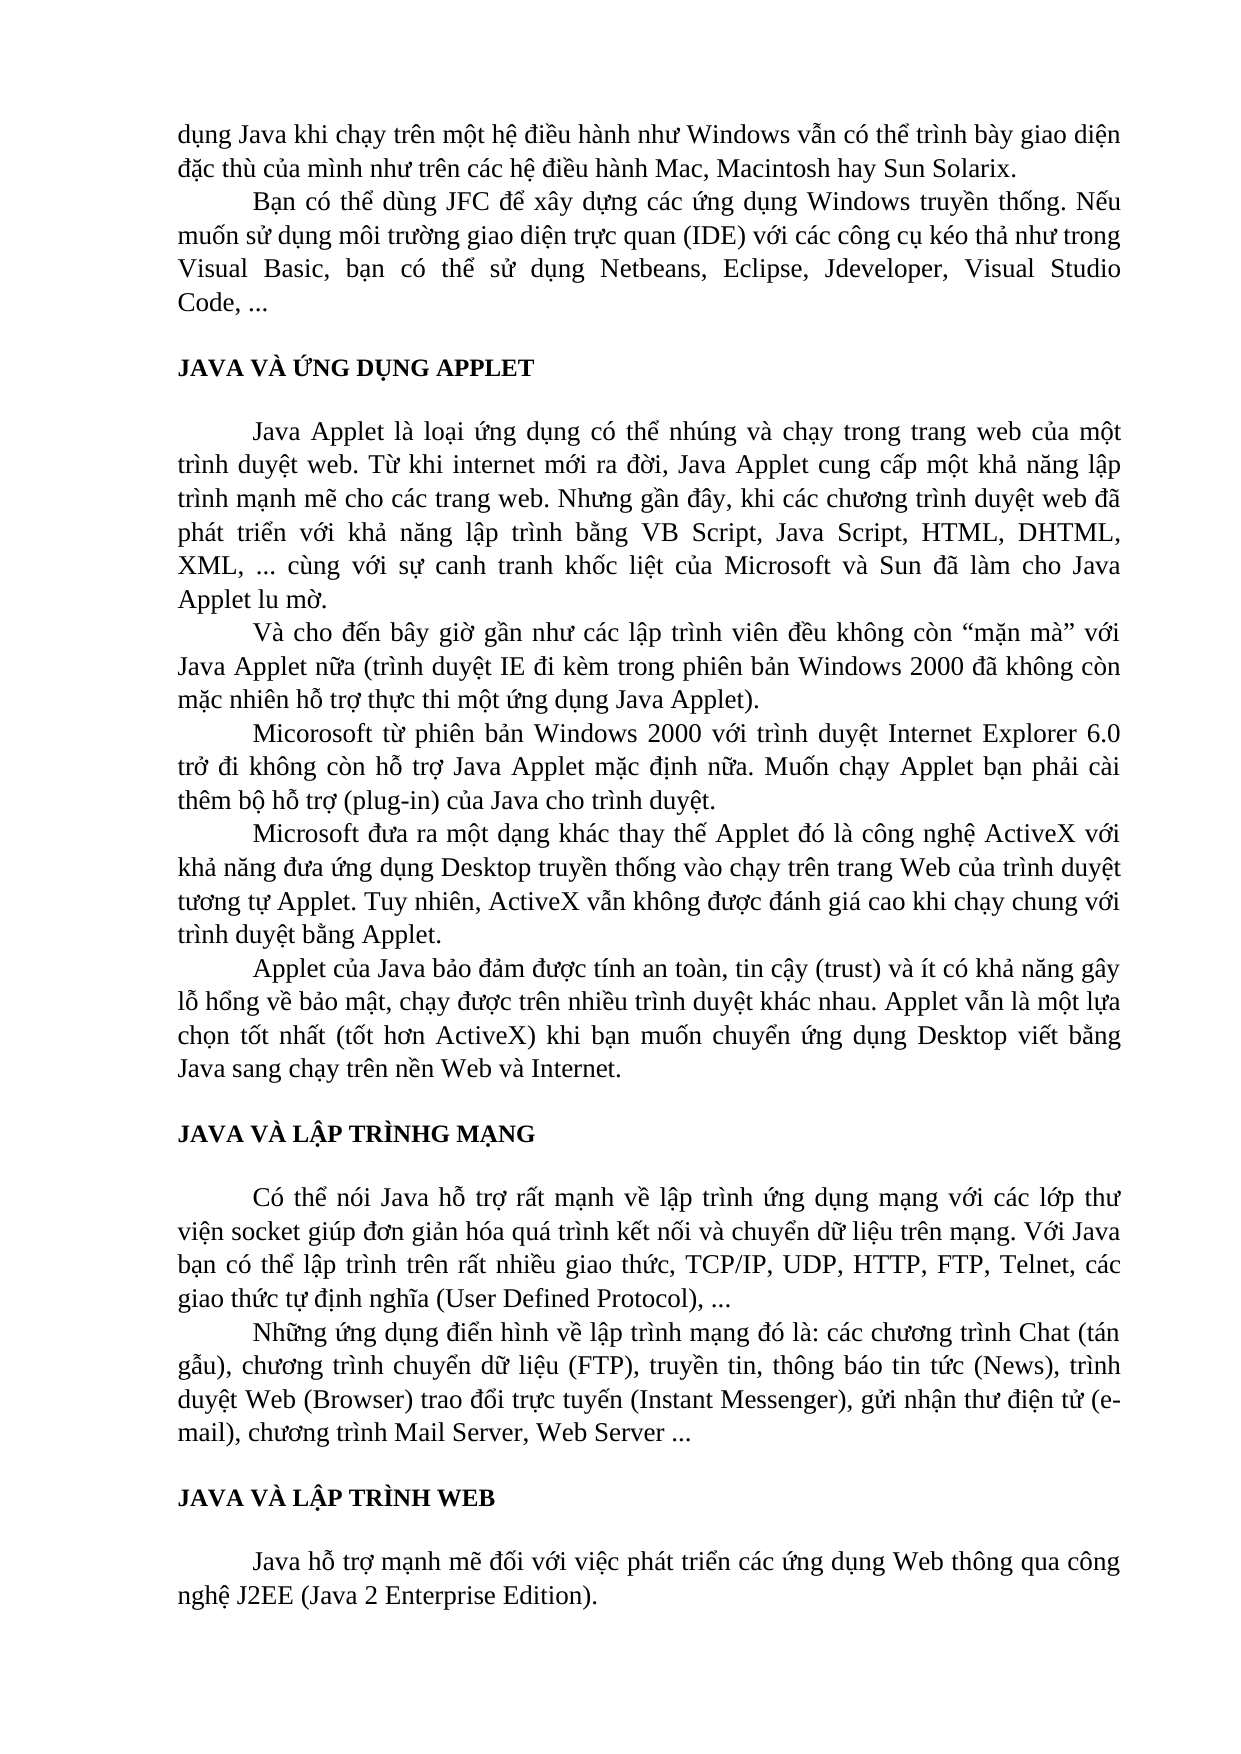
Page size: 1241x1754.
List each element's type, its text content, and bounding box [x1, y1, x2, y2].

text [177, 118, 1122, 183]
text Micorosoft từ phiên bản Windows 2000 với trình duyệt Internet Explorer 6.0 trở đi không còn hỗ trợ Java Applet mặc định nữa. Muốn chạy Applet bạn phải cài thêm bộ hỗ trợ (plug-in) của Java cho trình duyệt. [177, 717, 1122, 815]
text Java hỗ trợ mạnh mẽ đối với việc phát triển các ứng dụng Web thông qua công nghệ J2EE (Java 2 Enterprise Edition). [177, 1545, 1122, 1610]
text Java Applet là loại ứng dụng có thể nhúng và chạy trong trang web của một trình duyệt web. Từ khi internet mới ra đời, Java Applet cung cấp một khả năng lập trình mạnh mẽ cho các trang web. Nhưng gần đây, khi các chương trình duyệt web đã phát triển với khả năng lập trình bằng VB Script, Java Script, HTML, DHTML, XML, ... cùng với sự canh tranh khốc liệt của Microsoft và Sun đã làm cho Java Applet lu mờ. [177, 415, 1122, 614]
text Những ứng dụng điển hình về lập trình mạng đó là: các chương trình Chat (tán gẫu), chương trình chuyển dữ liệu (FTP), truyền tin, thông báo tin tức (News), trình duyệt Web (Browser) trao đổi trực tuyến (Instant Messenger), gửi nhận thư điện tử (e- mail), chương trình Mail Server, Web Server ... [177, 1316, 1122, 1447]
text JAVA VÀ ỨNG DỤNG APPLET [177, 353, 1122, 382]
text Và cho đến bây giờ gần như các lập trình viên đều không còn “mặn mà” với Java Applet nữa (trình duyệt IE đi kèm trong phiên bản Windows 2000 đã không còn mặc nhiên hỗ trợ thực thi một ứng dụng Java Applet). [177, 616, 1122, 714]
text JAVA VÀ LẬP TRÌNH WEB [177, 1483, 1122, 1512]
text Có thể nói Java hỗ trợ rất mạnh về lập trình ứng dụng mạng với các lớp thư viện socket giúp đơn giản hóa quá trình kết nối và chuyển dữ liệu trên mạng. Với Java bạn có thể lập trình trên rất nhiều giao thức, TCP/IP, UDP, HTTP, FTP, Telnet, các giao thức tự định nghĩa (User Defined Protocol), ... [177, 1181, 1122, 1313]
text Microsoft đưa ra một dạng khác thay thế Applet đó là công nghệ ActiveX với khả năng đưa ứng dụng Desktop truyền thống vào chạy trên trang Web của trình duyệt tương tự Applet. Tuy nhiên, ActiveX vẫn không được đánh giá cao khi chạy chung với trình duyệt bằng Applet. [177, 817, 1122, 949]
text Bạn có thể dùng JFC để xây dựng các ứng dụng Windows truyền thống. Nếu muốn sử dụng môi trường giao diện trực quan (IDE) với các công cụ kéo thả như trong Visual Basic, bạn có thể sử dụng Netbeans, Eclipse, Jdeveloper, Visual Studio Code, ... [177, 185, 1122, 317]
text JAVA VÀ LẬP TRÌNHG MẠNG [177, 1119, 1122, 1148]
text Applet của Java bảo đảm được tính an toàn, tin cậy (trust) và ít có khả năng gây lỗ hổng về bảo mật, chạy được trên nhiều trình duyệt khác nhau. Applet vẫn là một lựa chọn tốt nhất (tốt hơn ActiveX) khi bạn muốn chuyển ứng dụng Desktop viết bằng Java sang chạy trên nền Web và Internet. [177, 952, 1122, 1083]
